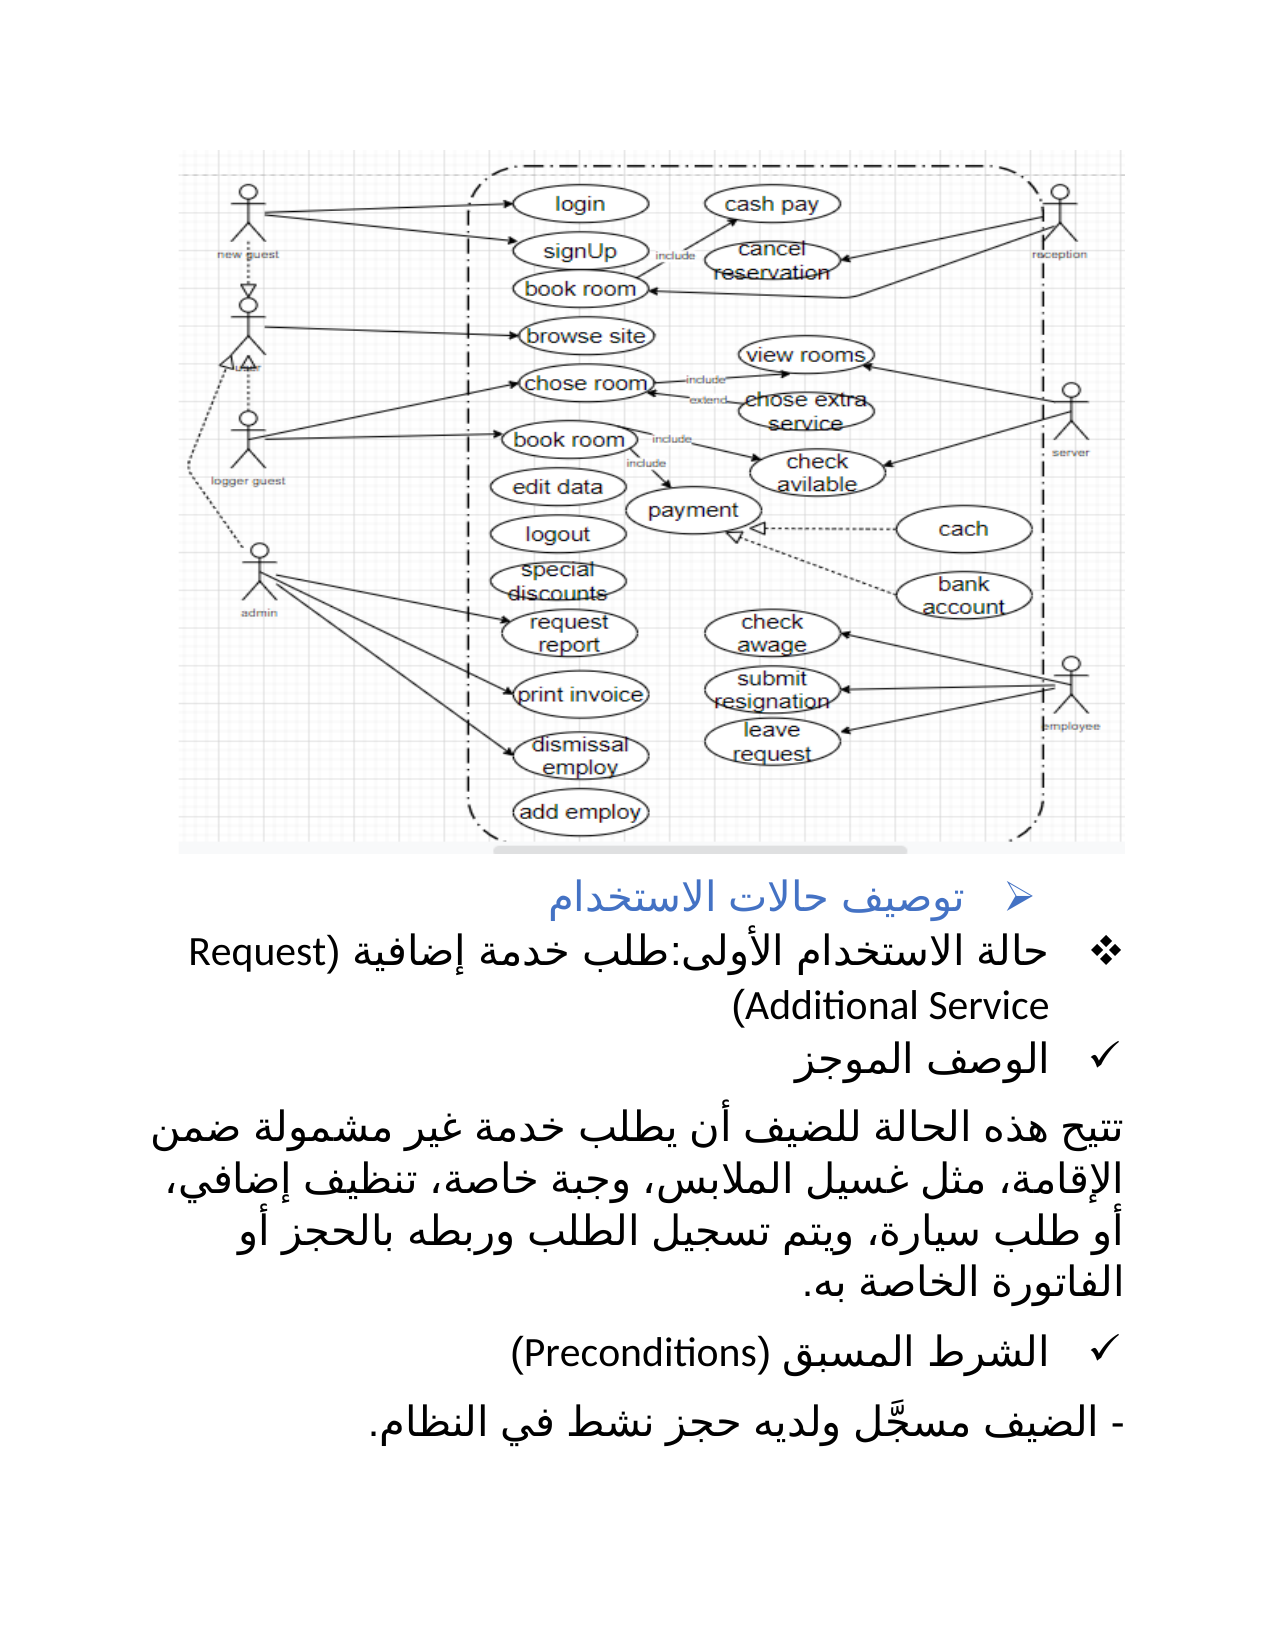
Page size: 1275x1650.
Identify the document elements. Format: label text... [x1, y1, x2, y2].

text تتيح هذه الحالة للضيف أن يطلب خدمة غير مشمولة ضمن الإقامة، مثل غسيل الملابس، وجبة خاصة، تنظيف إضافي، أو طلب سيارة، ويتم تسجيل الطلب وربطه بالحجز أو الفاتورة الخاصة به. [150, 1103, 1125, 1306]
list حالة الاستخدام الأولى:طلب خدمة إضافية (Request Additional Service) [150, 924, 1087, 1030]
list الشرط المسبق (Preconditions) [150, 1326, 1087, 1377]
list توصيف حالات الاستخدام [150, 873, 1003, 921]
picture [178, 150, 1125, 854]
list الوصف الموجز [150, 1034, 1087, 1082]
text - الضيف مسجَّل ولديه حجز نشط في النظام. [150, 1398, 1125, 1446]
